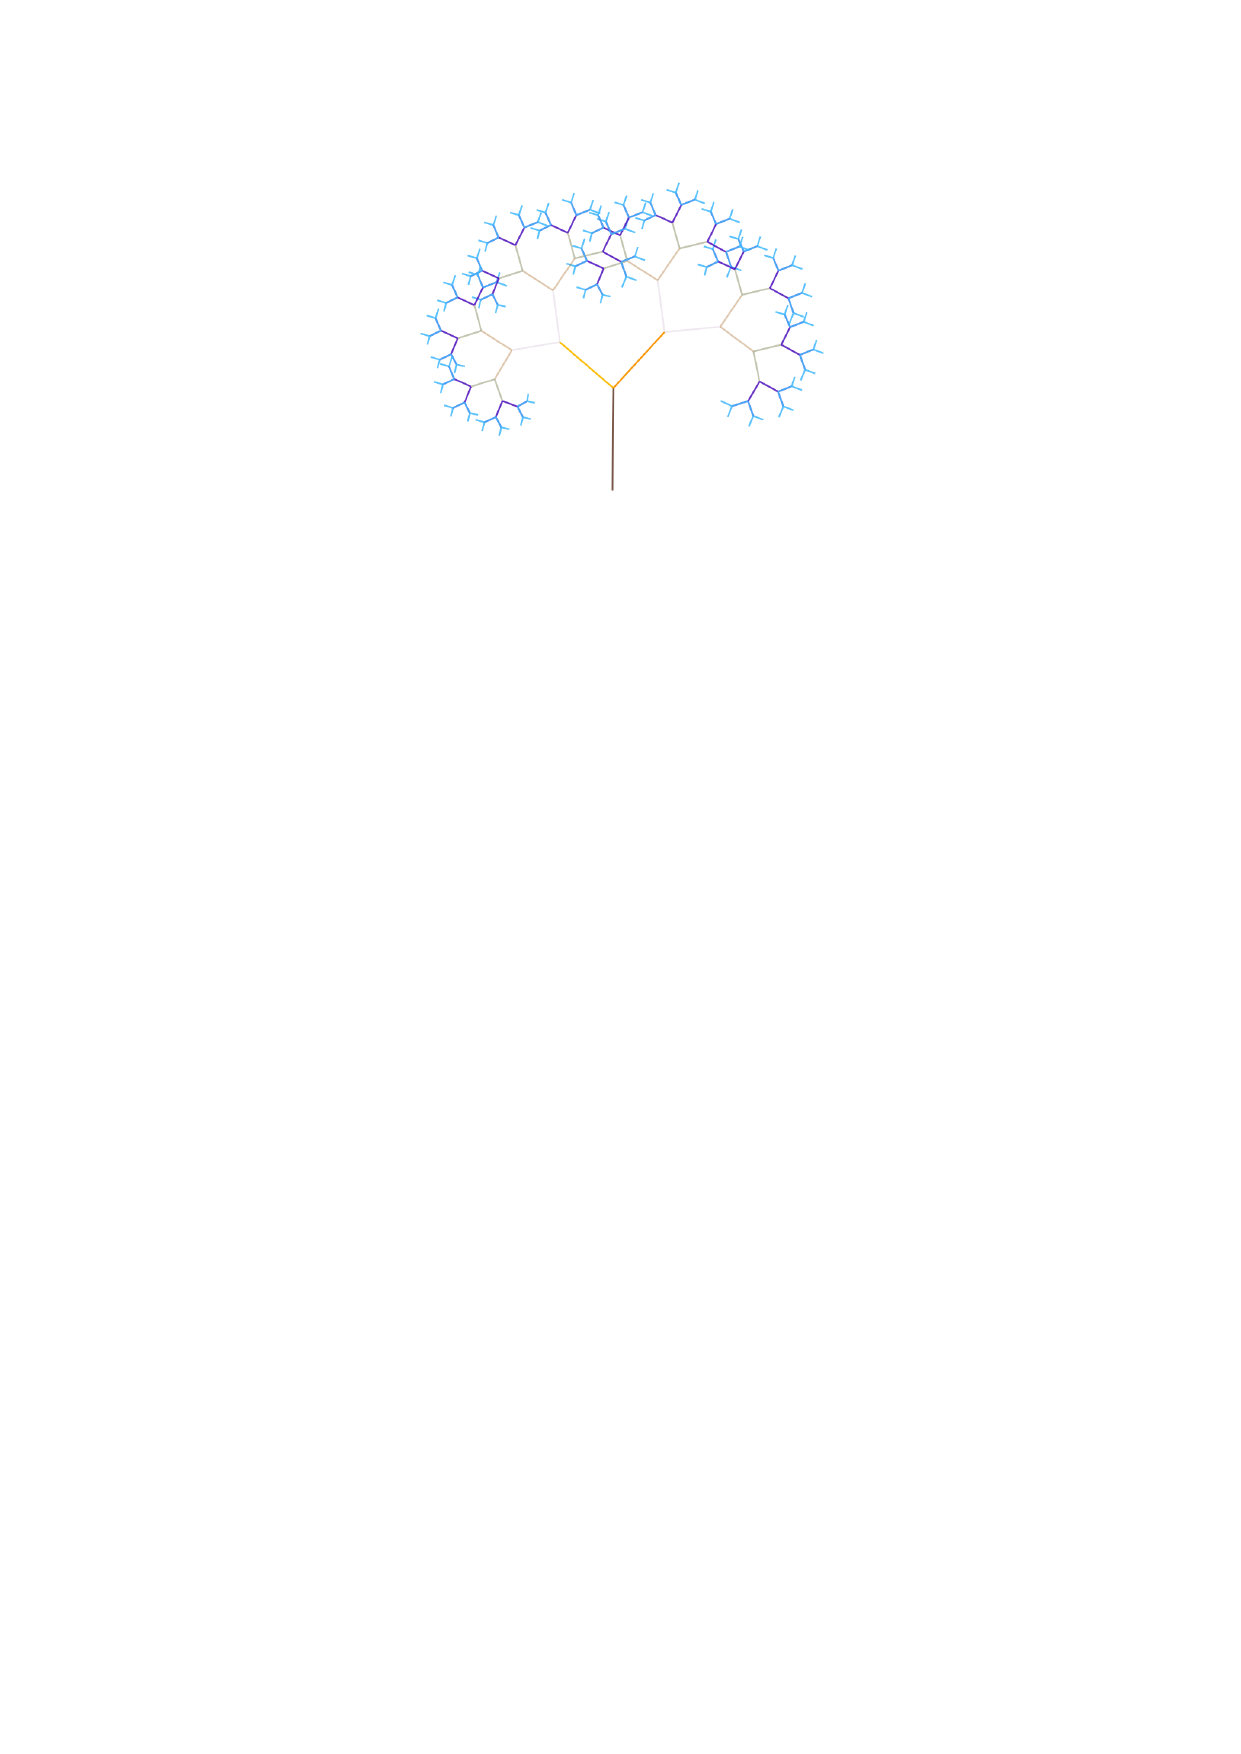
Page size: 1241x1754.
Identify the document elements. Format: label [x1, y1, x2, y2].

picture [388, 162, 853, 510]
